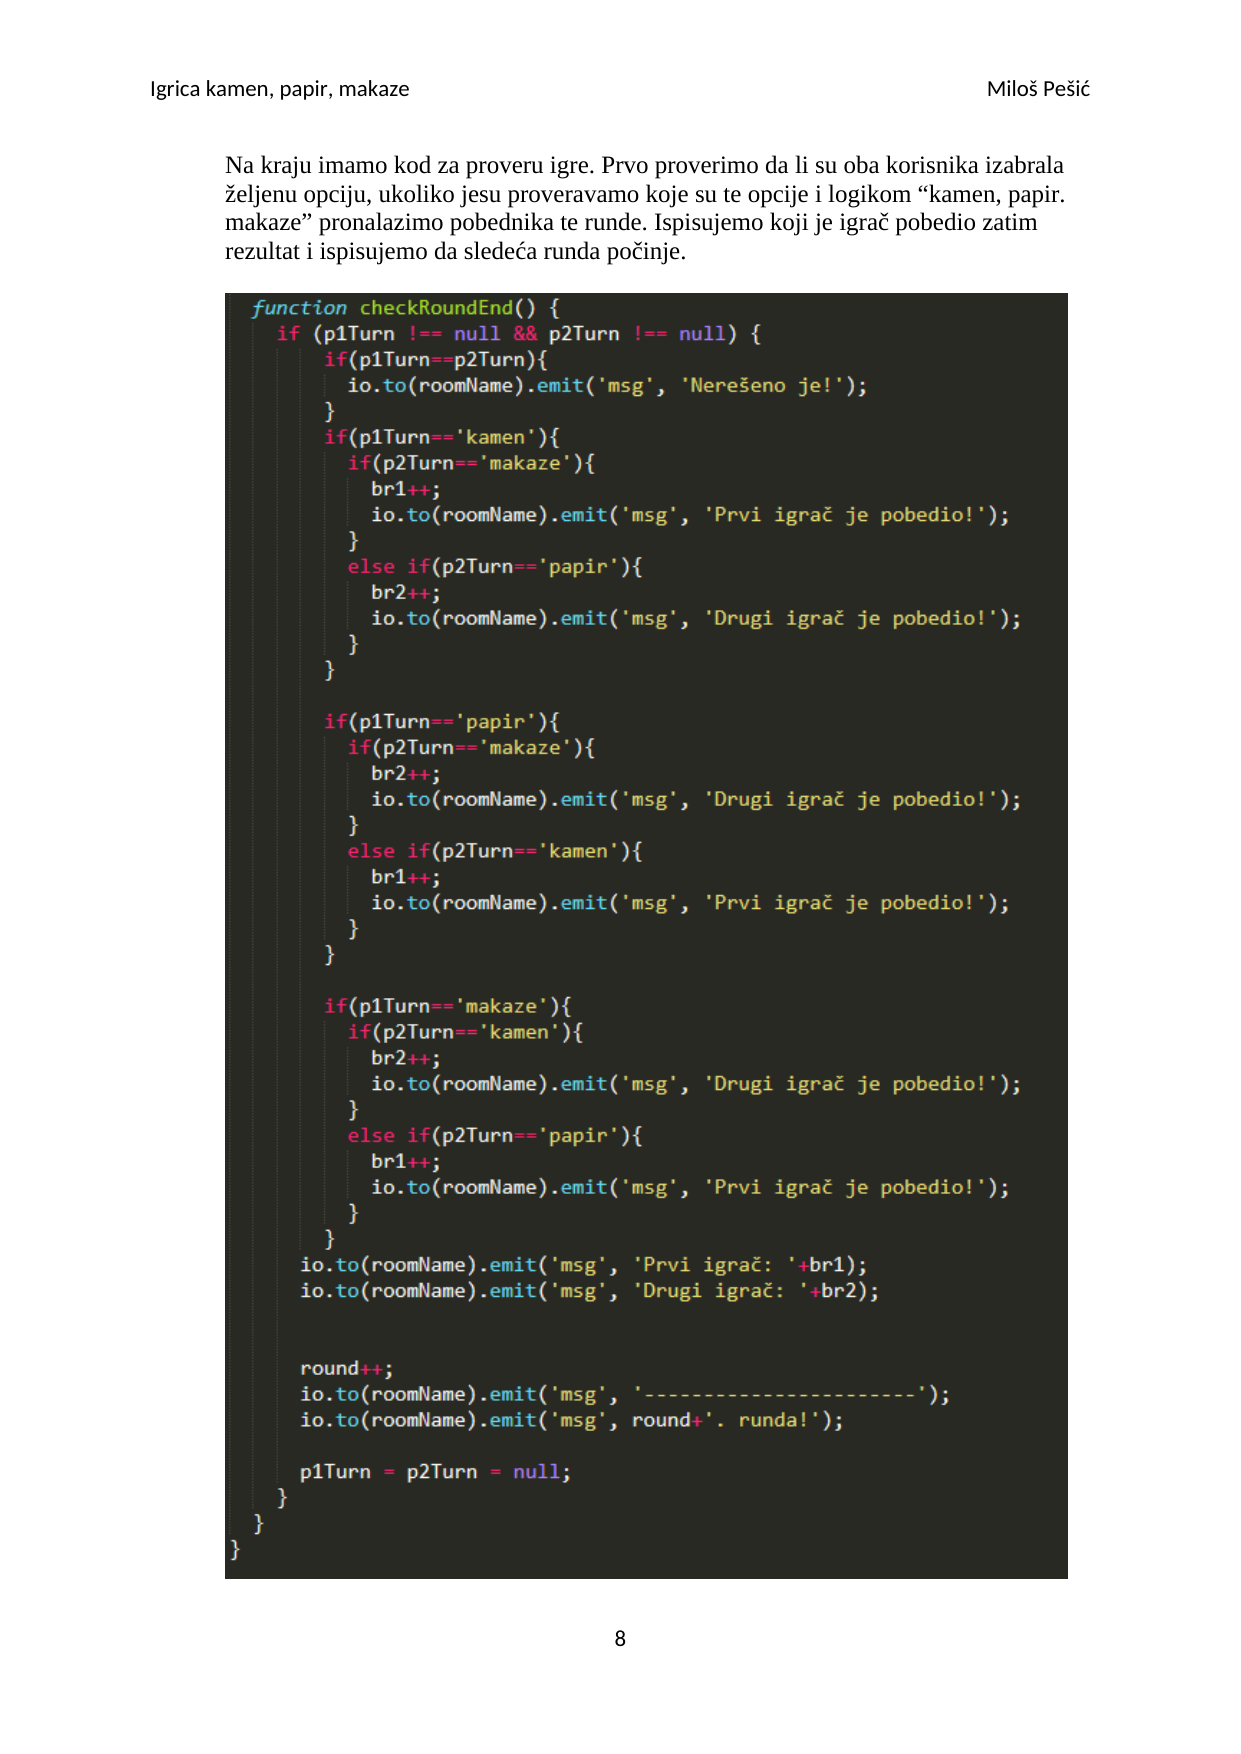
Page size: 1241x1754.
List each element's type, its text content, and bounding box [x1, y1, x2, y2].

text Na kraju imamo kod za proveru igre. Prvo proverimo da li su oba korisnika izabrala željenu opciju, ukoliko jesu proveravamo koje su te opcije i logikom “kamen, papir. makaze” pronalazimo pobednika te runde. Ispisujemo koji je igrač pobedio zatim rezultat i ispisujemo da sledeća runda počinje. [225, 150, 1090, 265]
picture [225, 293, 1068, 1579]
